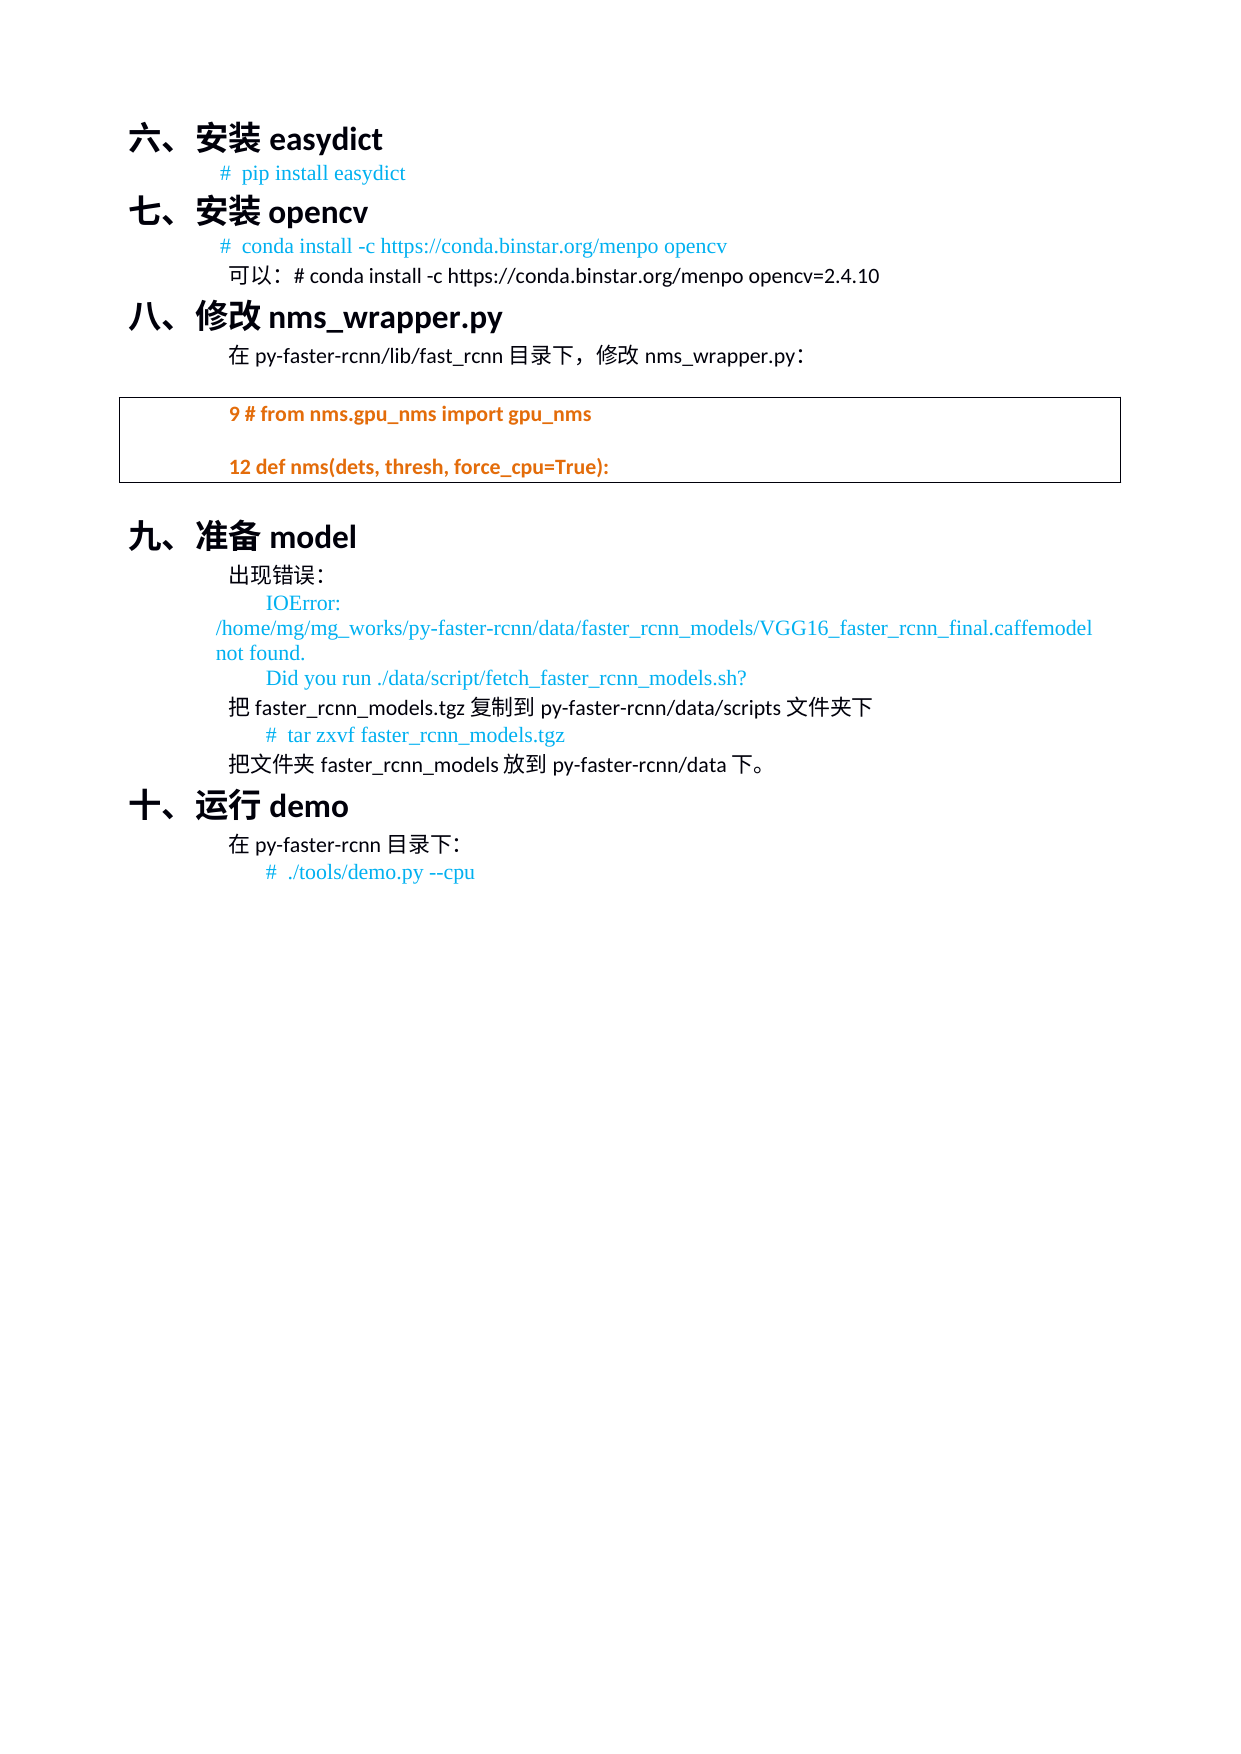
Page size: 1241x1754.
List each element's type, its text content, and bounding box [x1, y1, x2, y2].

text # pip install easydict [128, 160, 1112, 185]
list 安装opencv [128, 185, 1112, 233]
list 运行 demo [128, 779, 1112, 827]
text 9 # from nms.gpu_nms import gpu_nms [120, 398, 1120, 426]
text # conda install -c https://conda.binstar.org/menpo opencv [128, 233, 1112, 258]
list 修改nms_wrapper.py [128, 290, 1112, 338]
text 可以：# conda install -c https://conda.binstar.org/menpo opencv=2.4.10 [128, 258, 1112, 290]
text # tar zxvf faster_rcnn_models.tgz [216, 722, 1112, 747]
text Did you run ./data/script/fetch_faster_rcnn_models.sh? [216, 665, 1112, 690]
text 在 py-faster-rcnn 目录下： [128, 827, 1112, 859]
list 安装 easydict [128, 112, 1112, 160]
text 12 def nms(dets, thresh, force_cpu=True): [120, 450, 1120, 482]
text 出现错误： [128, 558, 1112, 589]
text 在 py-faster-rcnn/lib/fast_rcnn 目录下，修改 nms_wrapper.py： [128, 338, 1112, 370]
text # ./tools/demo.py --cpu [216, 859, 1112, 884]
text 把 faster_rcnn_models.tgz 复制到 py-faster-rcnn/data/scripts 文件夹下 [128, 690, 1112, 722]
text IOError: /home/mg/mg_works/py-faster-rcnn/data/faster_rcnn_models/VGG16_faster_rcnn_final.caffemodel not found. [216, 589, 1112, 665]
list 准备 model [128, 509, 1112, 558]
text 把文件夹 faster_rcnn_models 放到 py-faster-rcnn/data 下。 [128, 747, 1112, 779]
